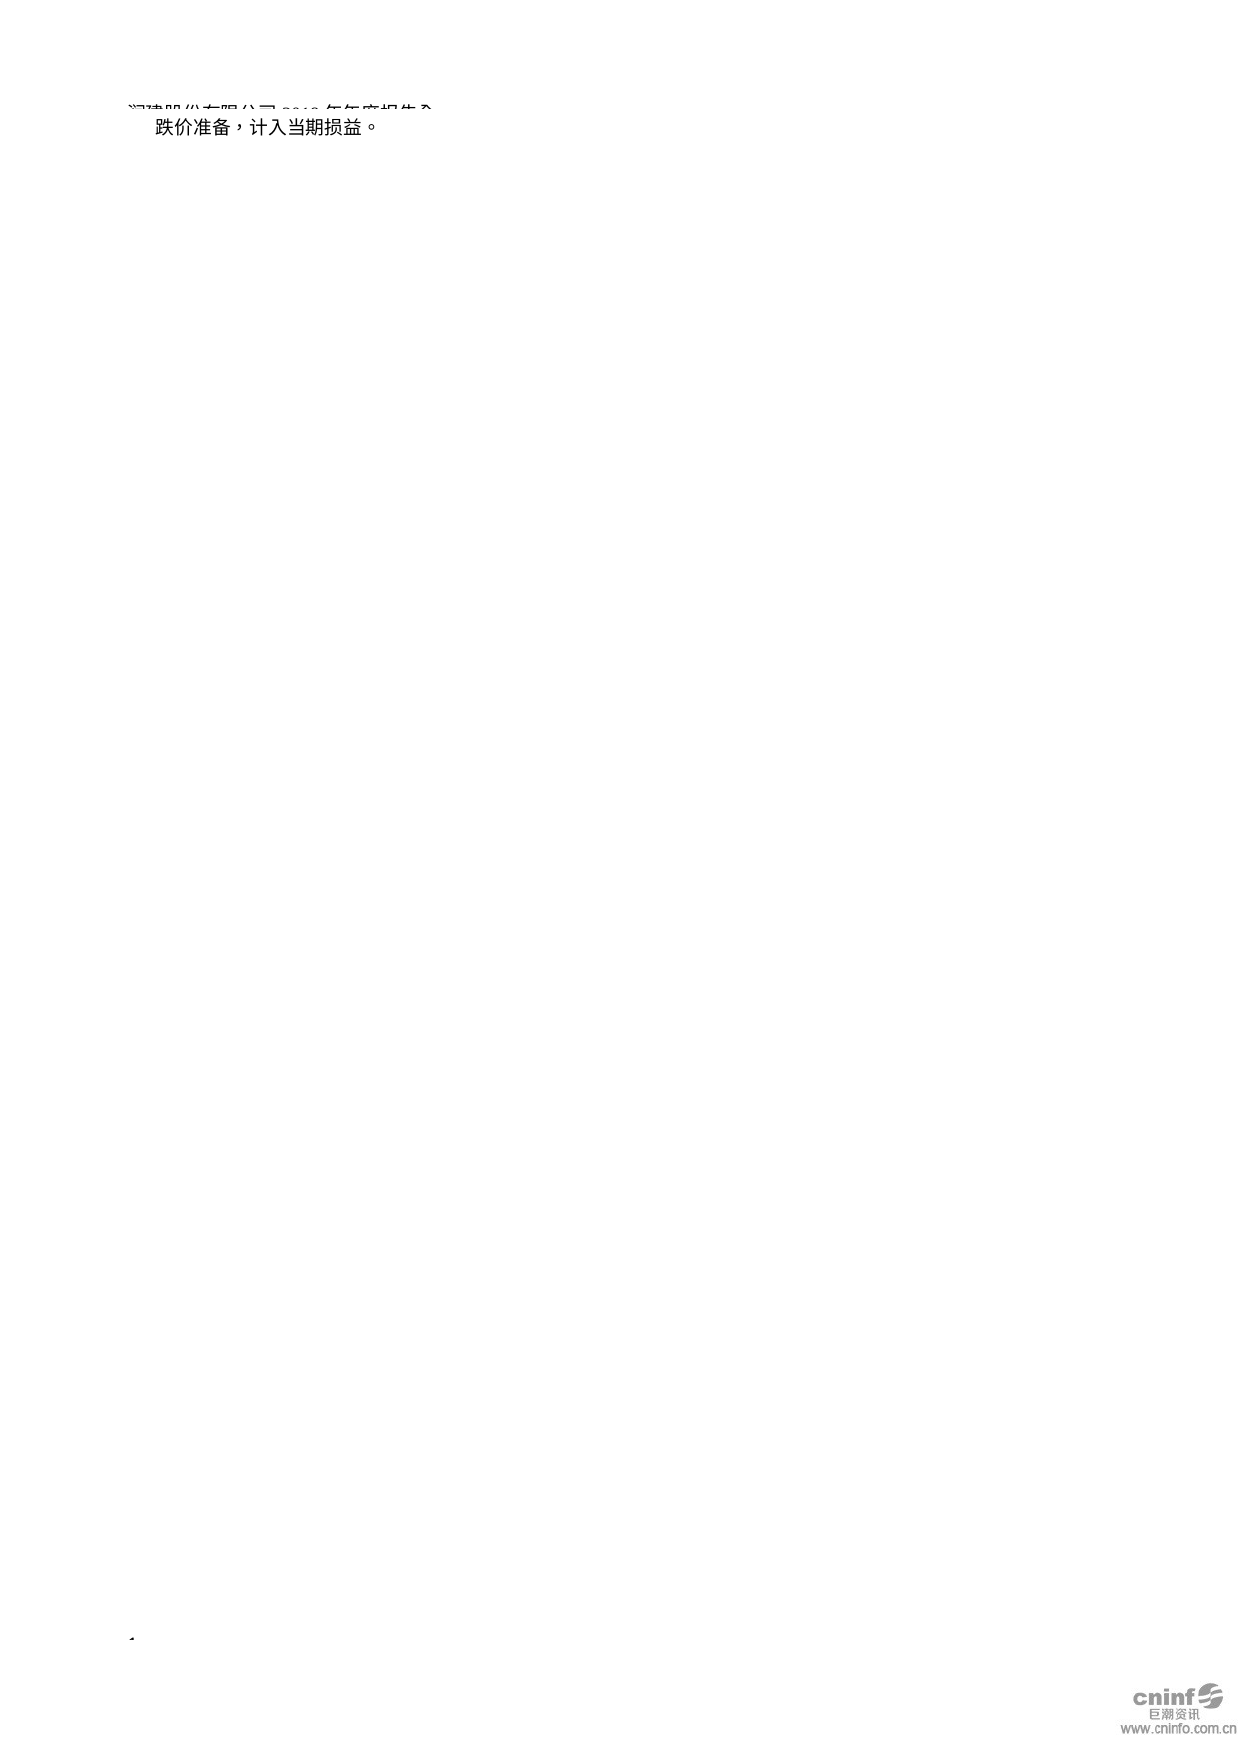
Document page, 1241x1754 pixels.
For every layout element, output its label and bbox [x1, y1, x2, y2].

picture [1115, 1680, 1240, 1737]
text [156, 114, 1138, 140]
